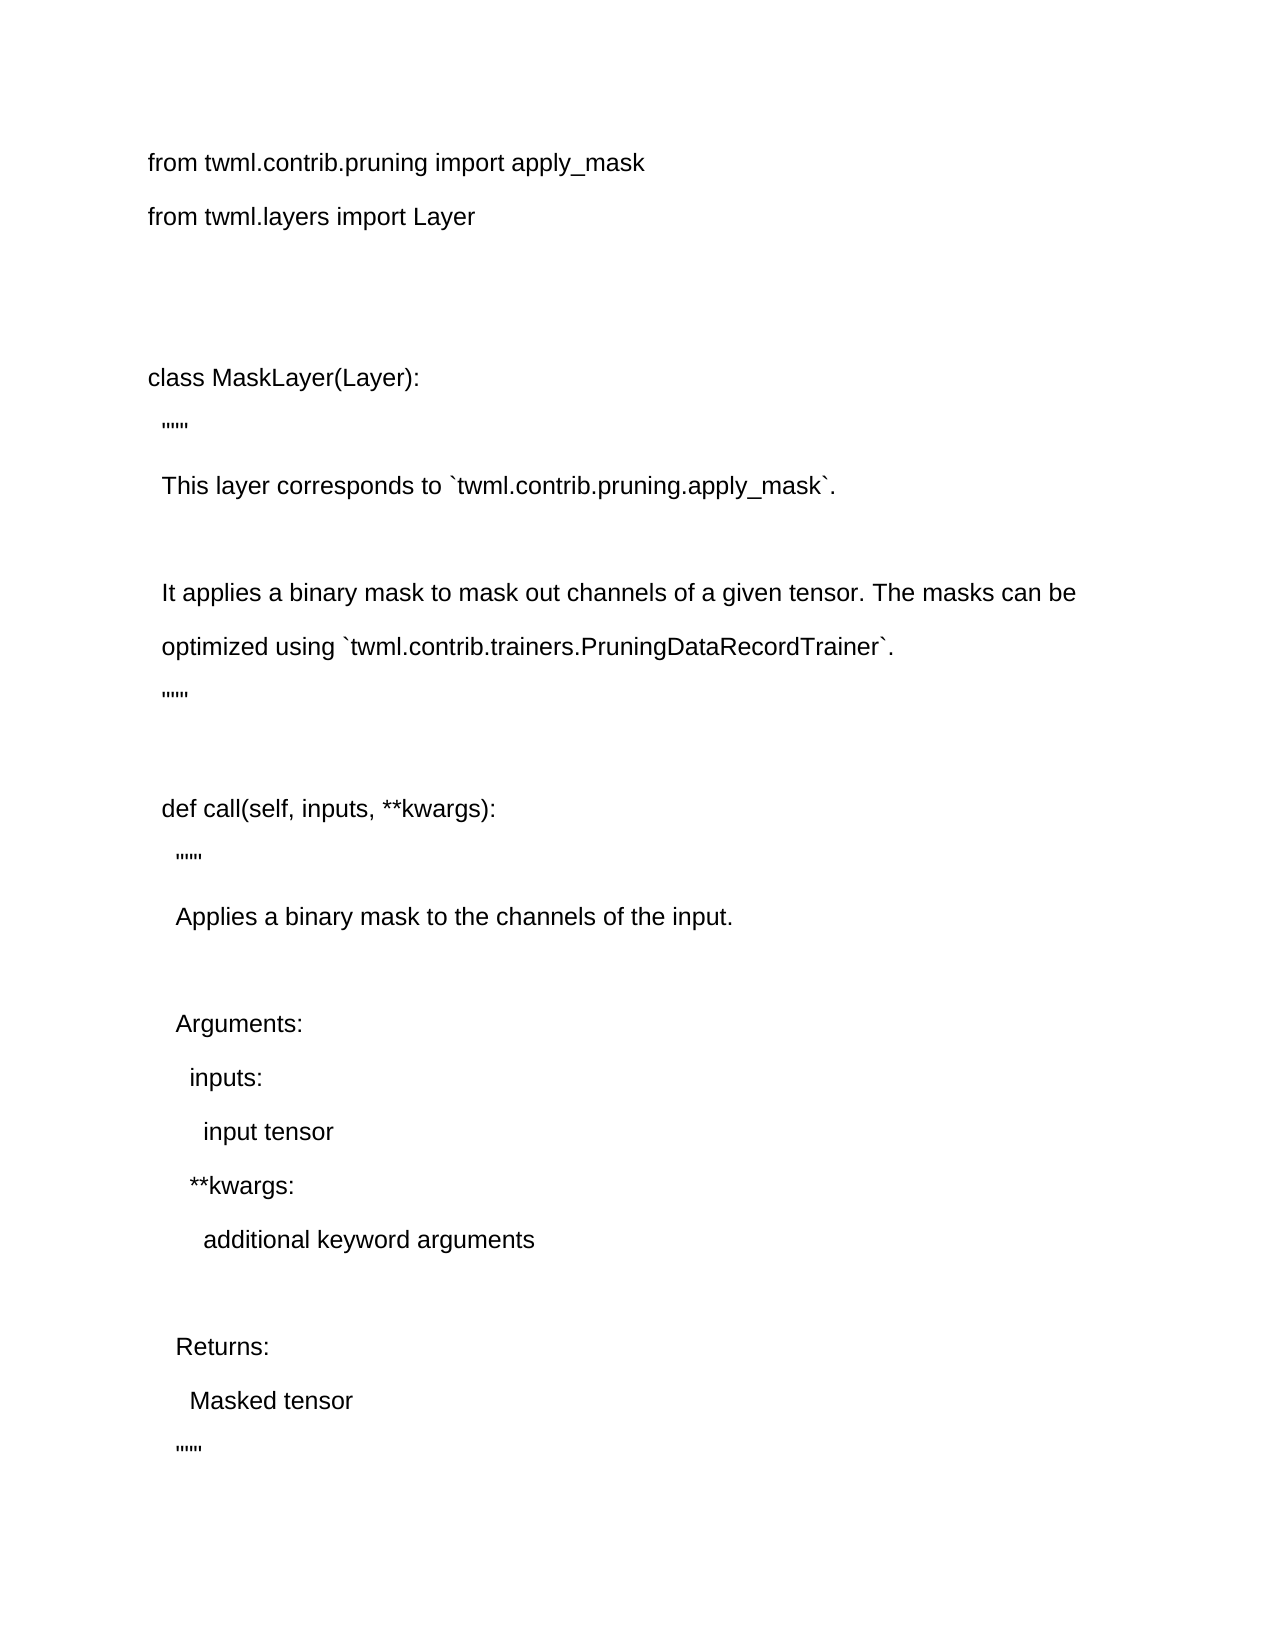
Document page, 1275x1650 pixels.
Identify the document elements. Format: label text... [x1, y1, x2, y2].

text """ [148, 848, 1127, 876]
text Arguments: [148, 1009, 1127, 1038]
text Applies a binary mask to the channels of the input. [148, 902, 1127, 930]
text """ [148, 1440, 1127, 1469]
text inputs: [148, 1063, 1127, 1092]
text additional keyword arguments [148, 1225, 1127, 1253]
text class MaskLayer(Layer): [148, 363, 1127, 392]
text optimized using `twml.contrib.trainers.PruningDataRecordTrainer`. [148, 632, 1127, 661]
text Returns: [148, 1332, 1127, 1361]
text input tensor [148, 1117, 1127, 1146]
text Masked tensor [148, 1386, 1127, 1415]
text This layer corresponds to `twml.contrib.pruning.apply_mask`. [148, 471, 1127, 499]
text It applies a binary mask to mask out channels of a given tensor. The masks can be [148, 578, 1127, 607]
text **kwargs: [148, 1171, 1127, 1199]
text """ [148, 417, 1127, 446]
text def call(self, inputs, **kwargs): [148, 794, 1127, 823]
text from twml.layers import Layer [148, 201, 1127, 230]
text from twml.contrib.pruning import apply_mask [148, 148, 1127, 176]
text """ [148, 686, 1127, 715]
